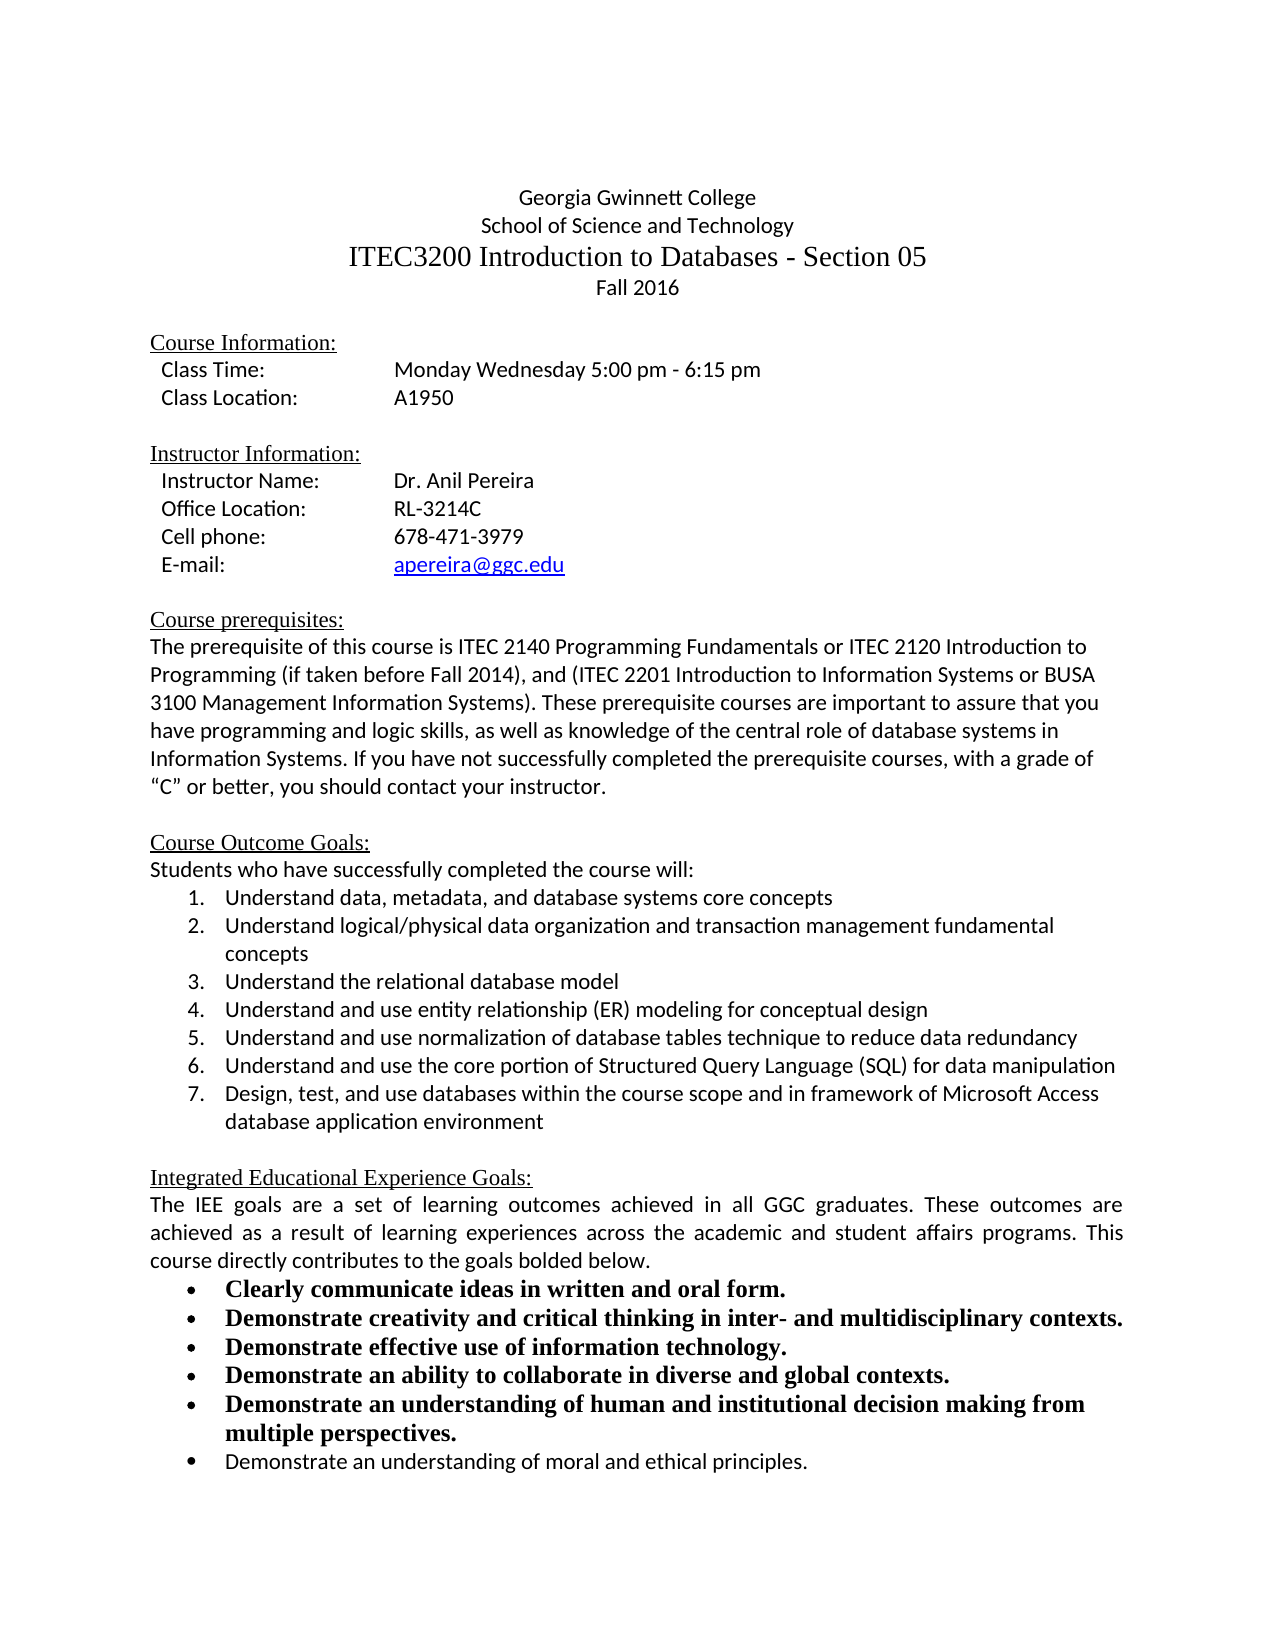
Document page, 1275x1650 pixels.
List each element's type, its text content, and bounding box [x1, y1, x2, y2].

table_header Class Time: [150, 356, 383, 383]
list Demonstrate an ability to collaborate in diverse and global contexts. [187, 1361, 1125, 1389]
table_cell E-mail: [150, 550, 382, 578]
list Understand and use entity relationship (ER) modeling for conceptual design [187, 995, 1125, 1023]
list Demonstrate creativity and critical thinking in inter- and multidisciplinary contexts. [187, 1303, 1125, 1332]
table_cell Class Location: [150, 384, 383, 412]
subtitle Course Information: [150, 329, 1125, 356]
table_cell Cell phone: [150, 522, 382, 550]
subtitle Instructor Information: [150, 439, 1125, 466]
subtitle ITEC3200 Introduction to Databases - Section 05 [150, 239, 1125, 273]
list Clearly communicate ideas in written and oral form. [187, 1274, 1125, 1303]
list Understand and use the core portion of Structured Query Language (SQL) for data manipulation [187, 1051, 1125, 1079]
table_cell Office Location: [150, 494, 382, 522]
text The IEE goals are a set of learning outcomes achieved in all GGC graduates. These outcomes are achieved as a result of learning experiences across the academic and student affairs programs. This course directly contributes to the goals bolded below. [150, 1190, 1125, 1274]
table_cell A1950 [383, 384, 1125, 412]
table_header Dr. Anil Pereira [382, 466, 1125, 494]
list Demonstrate an understanding of moral and ethical principles. [187, 1447, 1125, 1475]
subtitle Course Outcome Goals: [150, 828, 1125, 855]
list Design, test, and use databases within the course scope and in framework of Microsoft Access database application environment [187, 1079, 1125, 1135]
text Students who have successfully completed the course will: [150, 855, 1125, 883]
subtitle Integrated Educational Experience Goals: [150, 1164, 1125, 1190]
list Understand logical/physical data organization and transaction management fundamental concepts [187, 911, 1125, 967]
table_header Instructor Name: [150, 466, 382, 494]
table_cell apereira@ggc.edu [382, 550, 1125, 578]
text School of Science and Technology [150, 212, 1125, 239]
table_cell 678-471-3979 [382, 522, 1125, 550]
list Understand and use normalization of database tables technique to reduce data redundancy [187, 1023, 1125, 1051]
table_header Monday Wednesday 5:00 pm - 6:15 pm [383, 356, 1125, 383]
subtitle Course prerequisites: [150, 606, 1125, 632]
text Fall 2016 [150, 273, 1125, 301]
list Understand the relational database model [187, 967, 1125, 995]
list Demonstrate an understanding of human and institutional decision making from multiple perspectives. [187, 1389, 1125, 1447]
list Demonstrate effective use of information technology. [187, 1332, 1125, 1361]
table_cell RL-3214C [382, 494, 1125, 522]
text Georgia Gwinnett College [150, 183, 1125, 212]
text The prerequisite of this course is ITEC 2140 Programming Fundamentals or ITEC 2120 Introduction to Programming (if taken before Fall 2014), and (ITEC 2201 Introduction to Information Systems or BUSA 3100 Management Information Systems). These prerequisite courses are important to assure that you have programming and logic skills, as well as knowledge of the central role of database systems in Information Systems. If you have not successfully completed the prerequisite courses, with a grade of “C” or better, you should contact your instructor. [150, 632, 1125, 801]
list Understand data, metadata, and database systems core concepts [187, 883, 1125, 911]
